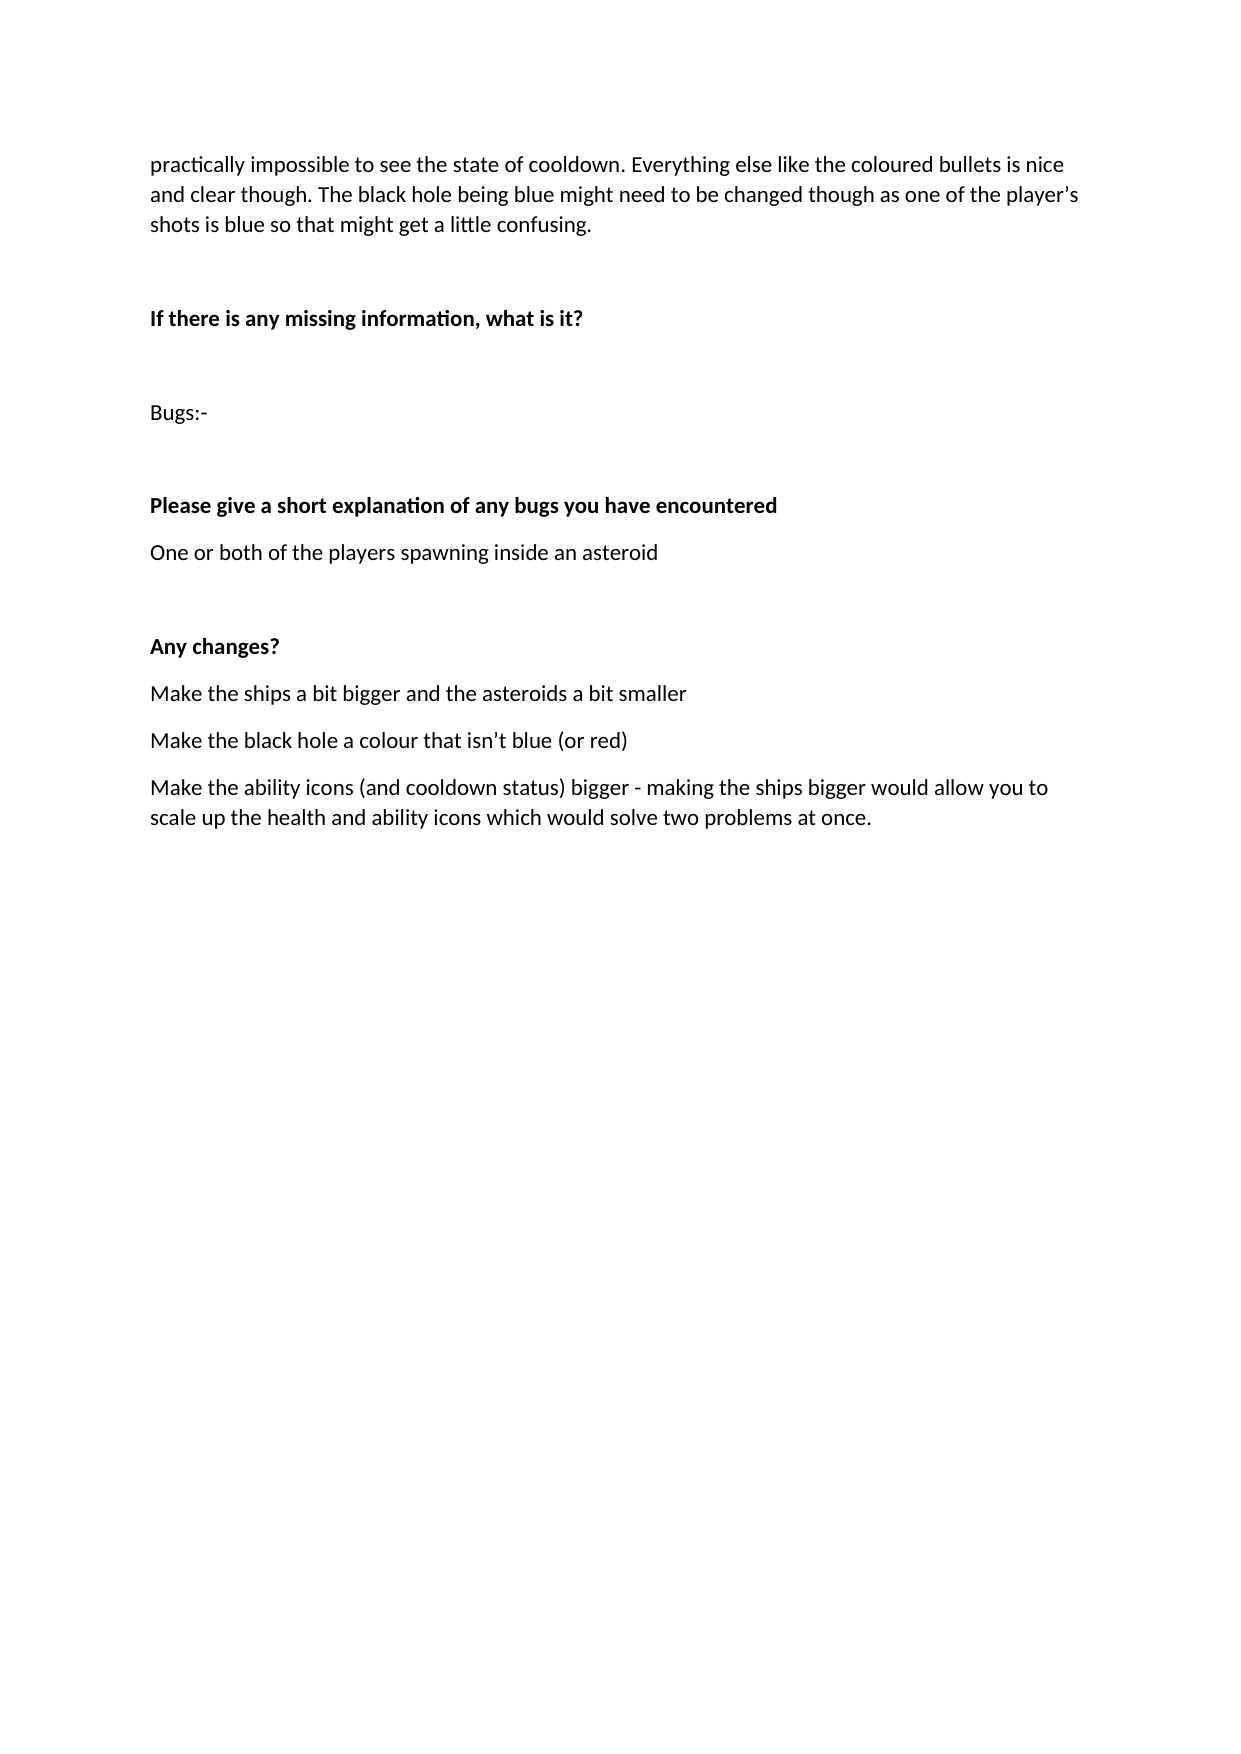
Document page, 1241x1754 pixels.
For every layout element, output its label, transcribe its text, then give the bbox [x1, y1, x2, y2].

text If there is any missing information, what is it? [150, 304, 1090, 332]
text Bugs:- [150, 398, 1090, 426]
text Make the ships a bit bigger and the asteroids a bit smaller [150, 679, 1090, 707]
text Any changes? [150, 632, 1090, 660]
text Make the ability icons (and cooldown status) bigger - making the ships bigger would allow you to scale up the health and ability icons which would solve two problems at once. [150, 773, 1090, 831]
text Make the black hole a colour that isn’t blue (or red) [150, 726, 1090, 754]
text One or both of the players spawning inside an asteroid [150, 538, 1090, 567]
text Please give a short explanation of any bugs you have encountered [150, 492, 1090, 520]
